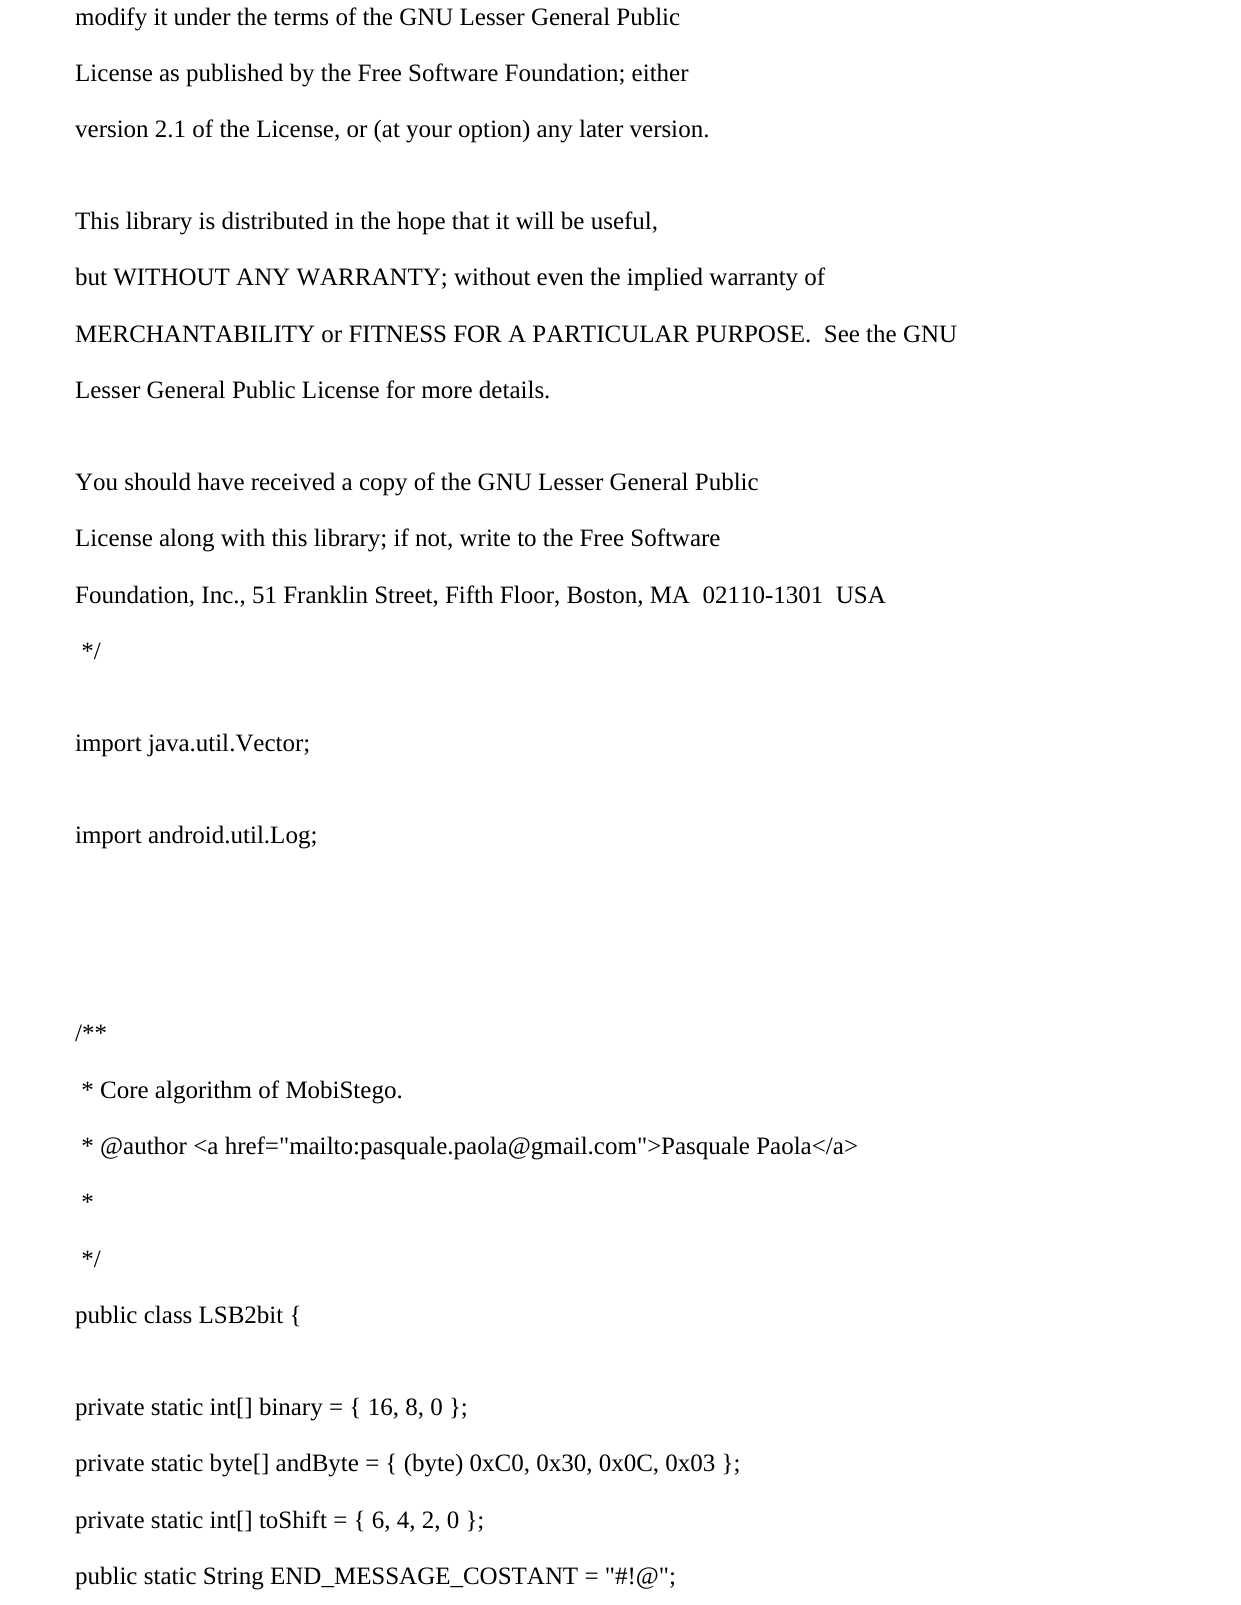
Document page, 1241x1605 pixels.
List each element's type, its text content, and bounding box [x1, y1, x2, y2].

text License as published by the Free Software Foundation; either [75, 57, 1240, 88]
text Lesser General Public License for more details. [75, 374, 1240, 405]
text public class LSB2bit { [75, 1299, 1240, 1330]
text This library is distributed in the hope that it will be useful, [75, 205, 1240, 236]
text private static int[] binary = { 16, 8, 0 }; [0, 1391, 1240, 1422]
text public static String END_MESSAGE_COSTANT = "#!@"; [0, 1560, 1240, 1591]
text import android.util.Log; [0, 819, 1240, 850]
text but WITHOUT ANY WARRANTY; without even the implied warranty of [75, 261, 1240, 292]
text import java.util.Vector; [75, 727, 1240, 758]
text You should have received a copy of the GNU Lesser General Public [75, 466, 1240, 497]
text private static int[] toShift = { 6, 4, 2, 0 }; [0, 1503, 1240, 1535]
text * @author <a href="mailto:pasquale.paola@gmail.com">Pasquale Paola</a> [75, 1130, 1240, 1161]
text /** [75, 1017, 1240, 1048]
text * Core algorithm of MobiStego. [75, 1073, 1240, 1105]
text * [75, 1186, 1240, 1217]
text License along with this library; if not, write to the Free Software [75, 522, 1240, 553]
text */ [75, 635, 1240, 666]
text modify it under the terms of the GNU Lesser General Public [75, 0, 1240, 32]
text Foundation, Inc., 51 Franklin Street, Fifth Floor, Boston, MA 02110-1301 USA [75, 578, 1240, 610]
text private static byte[] andByte = { (byte) 0xC0, 0x30, 0x0C, 0x03 }; [0, 1447, 1240, 1478]
text MERCHANTABILITY or FITNESS FOR A PARTICULAR PURPOSE. See the GNU [75, 318, 1240, 349]
text */ [75, 1242, 1240, 1274]
text version 2.1 of the License, or (at your option) any later version. [75, 113, 1240, 144]
